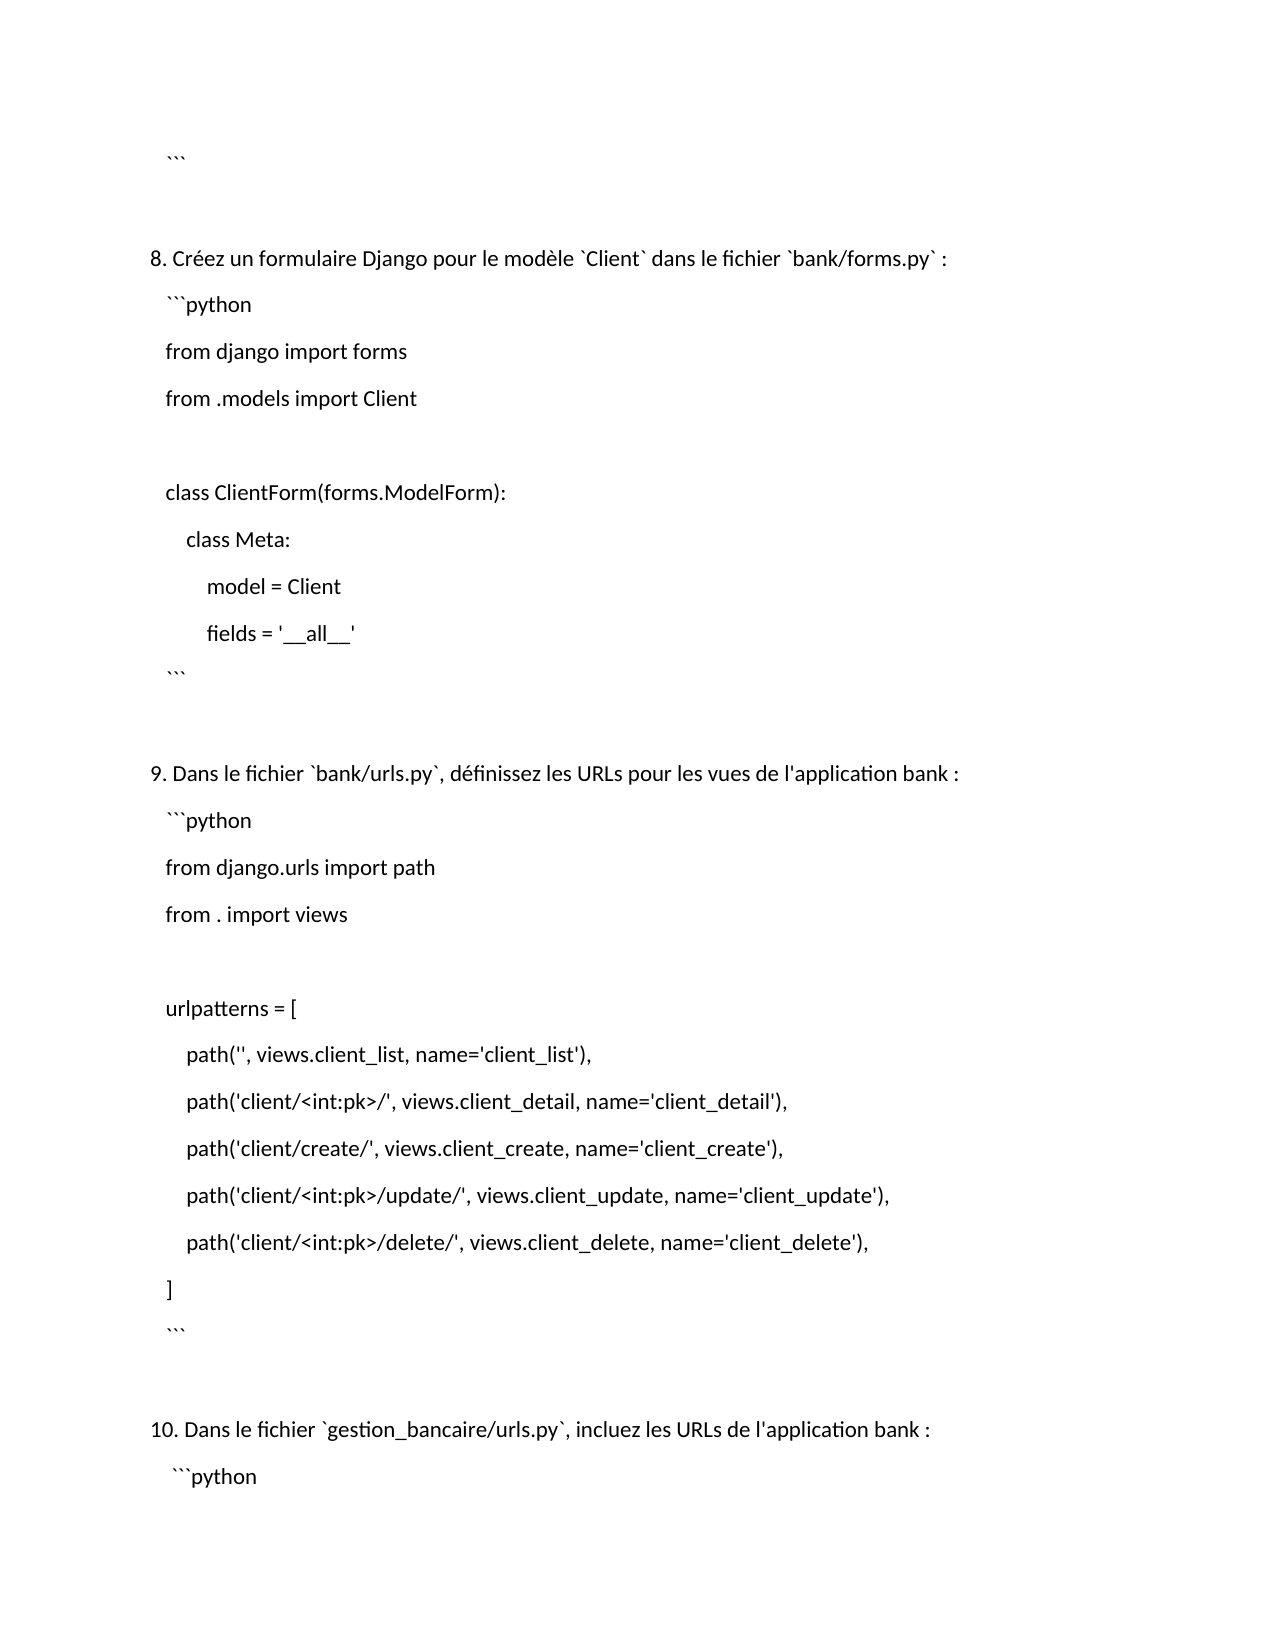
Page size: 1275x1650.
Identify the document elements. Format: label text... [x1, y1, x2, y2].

text class ClientForm(forms.ModelForm): [150, 478, 1125, 506]
text path('client/create/', views.client_create, name='client_create'), [150, 1134, 1125, 1162]
text ] [150, 1275, 1125, 1303]
text ``` [150, 1322, 1125, 1350]
text urlpatterns = [ [150, 994, 1125, 1022]
text from django.urls import path [150, 853, 1125, 881]
text ```python [150, 291, 1125, 319]
text ```python [150, 806, 1125, 834]
text 8. Créez un formulaire Django pour le modèle `Client` dans le fichier `bank/forms.py` : [150, 244, 1125, 272]
text from . import views [150, 900, 1125, 928]
text class Meta: [150, 525, 1125, 553]
text from .models import Client [150, 384, 1125, 412]
text path('', views.client_list, name='client_list'), [150, 1041, 1125, 1069]
text path('client/<int:pk>/', views.client_detail, name='client_detail'), [150, 1087, 1125, 1116]
text fields = '__all__' [150, 619, 1125, 647]
text path('client/<int:pk>/update/', views.client_update, name='client_update'), [150, 1181, 1125, 1209]
text path('client/<int:pk>/delete/', views.client_delete, name='client_delete'), [150, 1228, 1125, 1256]
text 9. Dans le fichier `bank/urls.py`, définissez les URLs pour les vues de l'application bank : [150, 759, 1125, 787]
text 10. Dans le fichier `gestion_bancaire/urls.py`, incluez les URLs de l'application bank : [150, 1416, 1125, 1444]
text ```python [150, 1462, 1125, 1491]
text ``` [150, 150, 1125, 178]
text model = Client [150, 572, 1125, 600]
text ``` [150, 666, 1125, 694]
text from django import forms [150, 337, 1125, 366]
